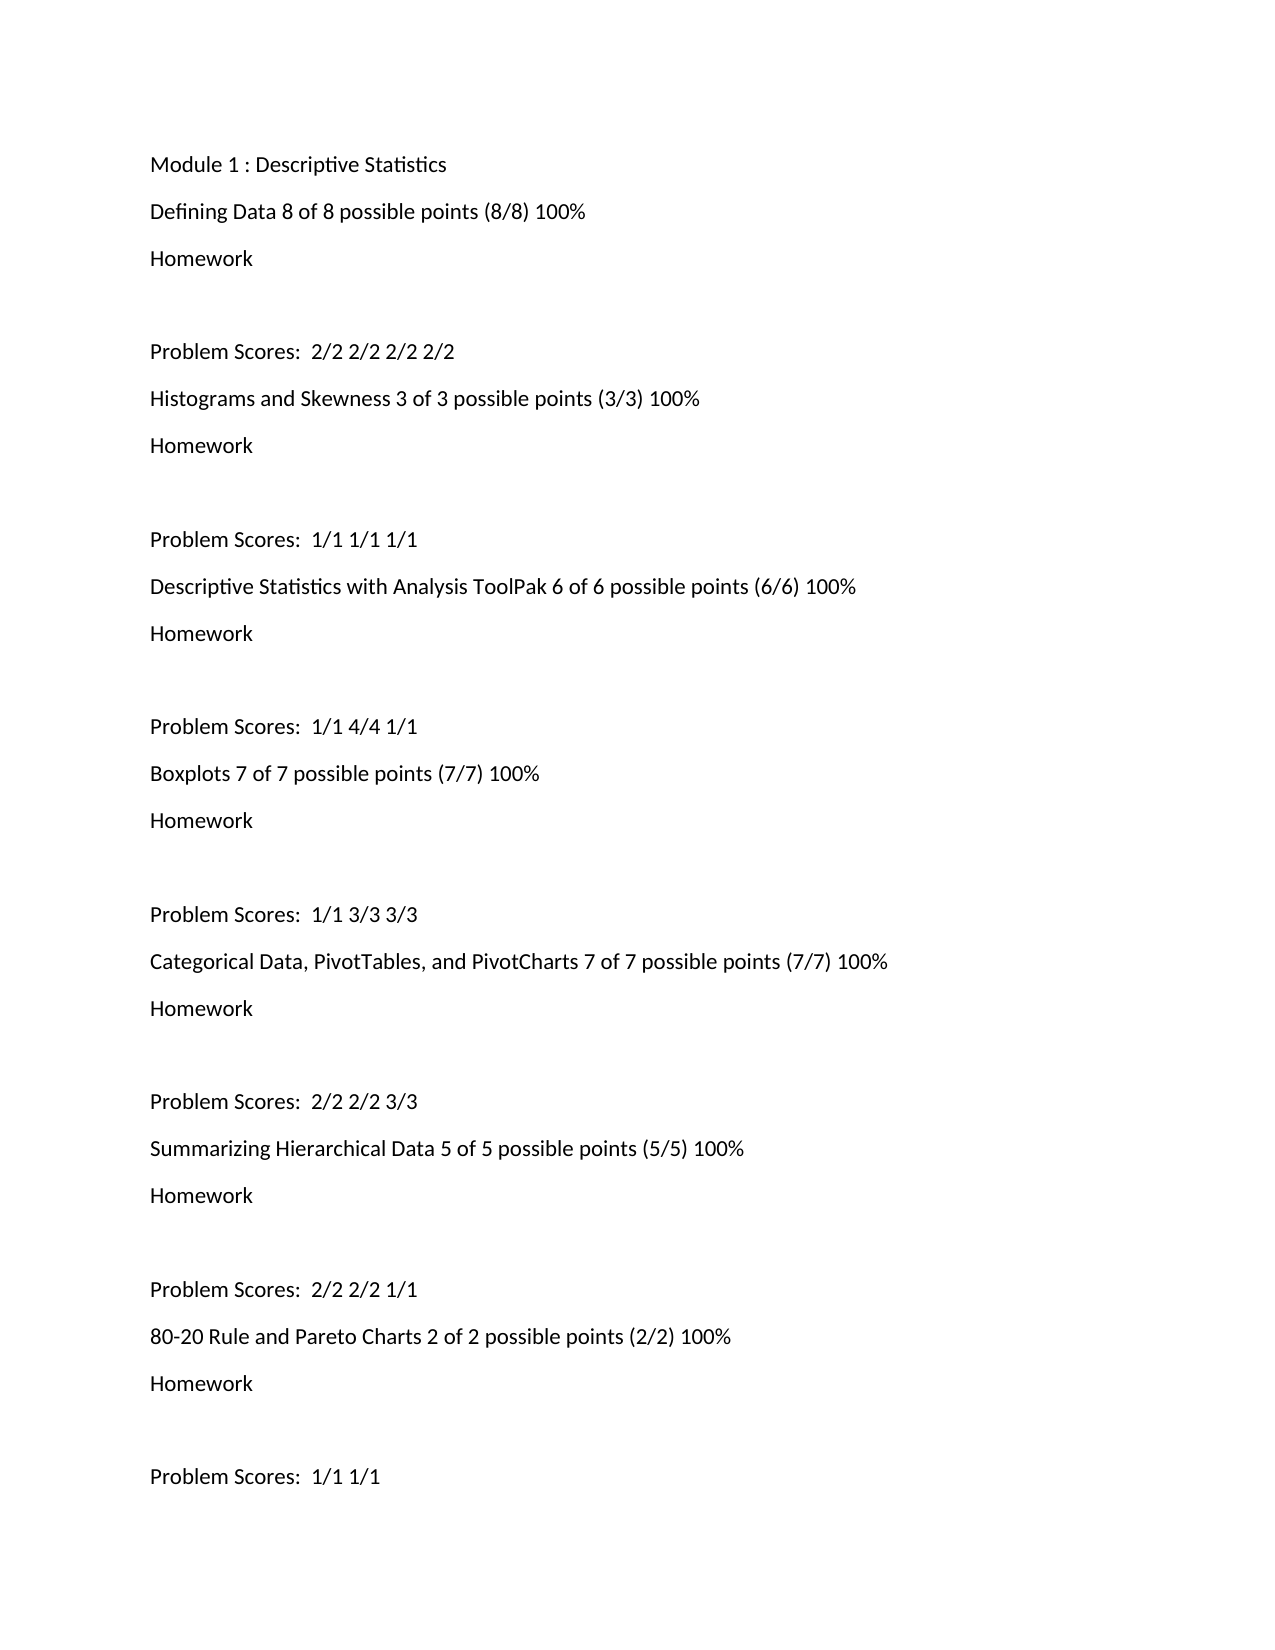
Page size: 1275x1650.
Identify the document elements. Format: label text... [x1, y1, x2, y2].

text Defining Data 8 of 8 possible points (8/8) 100% [150, 197, 1125, 225]
text Categorical Data, PivotTables, and PivotCharts 7 of 7 possible points (7/7) 100% [150, 947, 1125, 975]
text Homework [150, 806, 1125, 834]
text Homework [150, 994, 1125, 1022]
text Summarizing Hierarchical Data 5 of 5 possible points (5/5) 100% [150, 1134, 1125, 1162]
text Problem Scores: 1/1 3/3 3/3 [150, 900, 1125, 928]
text Problem Scores: 2/2 2/2 1/1 [150, 1275, 1125, 1303]
text Histograms and Skewness 3 of 3 possible points (3/3) 100% [150, 384, 1125, 412]
text Problem Scores: 2/2 2/2 3/3 [150, 1087, 1125, 1116]
text Homework [150, 244, 1125, 272]
text Boxplots 7 of 7 possible points (7/7) 100% [150, 759, 1125, 787]
text Problem Scores: 2/2 2/2 2/2 2/2 [150, 337, 1125, 366]
text Homework [150, 1369, 1125, 1397]
text Problem Scores: 1/1 1/1 [150, 1462, 1125, 1491]
text Homework [150, 619, 1125, 647]
text Problem Scores: 1/1 1/1 1/1 [150, 525, 1125, 553]
text Homework [150, 431, 1125, 459]
text 80-20 Rule and Pareto Charts 2 of 2 possible points (2/2) 100% [150, 1322, 1125, 1350]
text Problem Scores: 1/1 4/4 1/1 [150, 712, 1125, 741]
text Homework [150, 1181, 1125, 1209]
text Module 1 : Descriptive Statistics [150, 150, 1125, 178]
text Descriptive Statistics with Analysis ToolPak 6 of 6 possible points (6/6) 100% [150, 572, 1125, 600]
